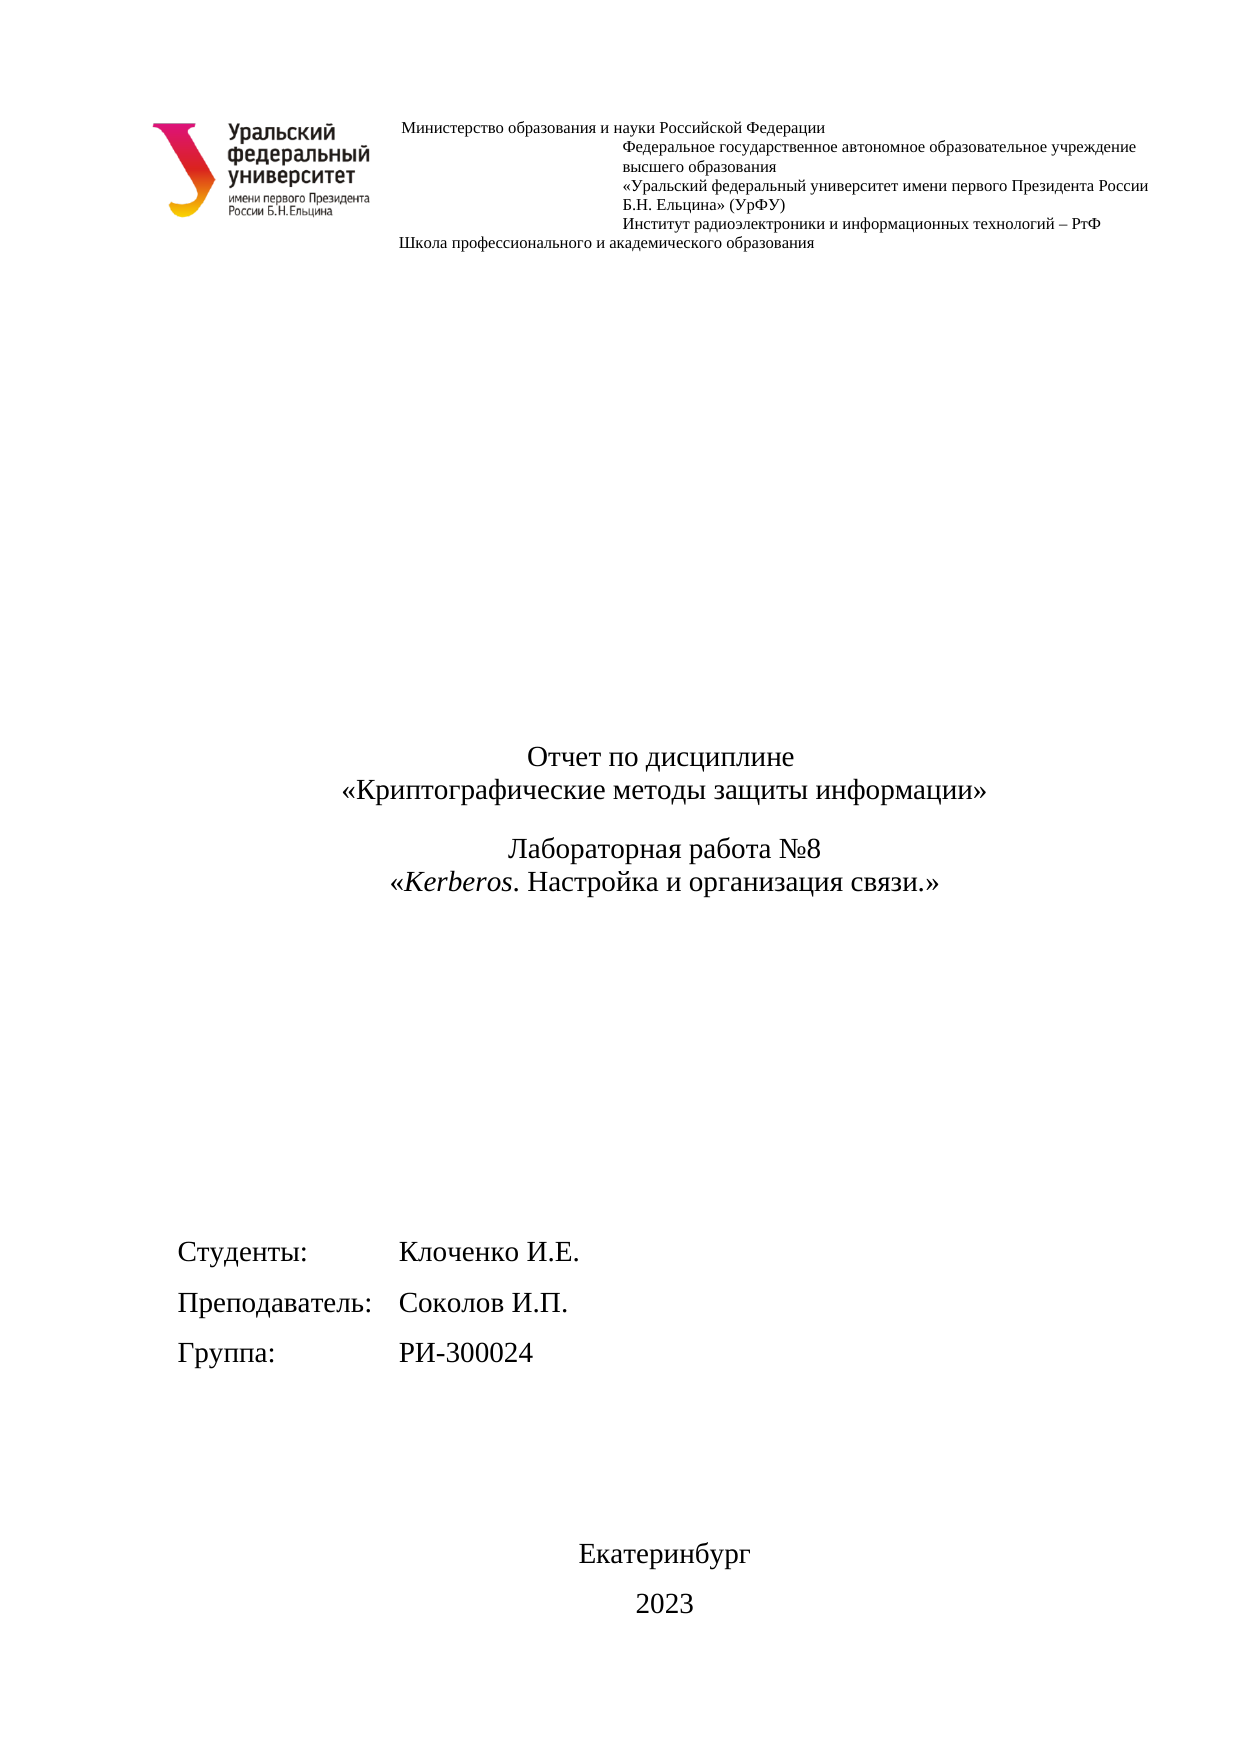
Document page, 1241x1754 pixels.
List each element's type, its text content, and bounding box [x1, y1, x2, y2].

text Отчет по дисциплине «Криптографические методы защиты информации» [177, 739, 1152, 806]
text Студенты: Клоченко И.Е. [177, 1234, 1152, 1268]
text 2023 [177, 1587, 1152, 1620]
text Федеральное государственное автономное образовательное учреждение высшего образования [398, 137, 1152, 176]
text Екатеринбург [177, 1536, 1152, 1570]
text Школа профессионального и академического образования [398, 233, 1152, 252]
text Министерство образования и науки Российской Федерации [383, 118, 1152, 137]
text Группа: РИ-300024 [177, 1335, 1152, 1368]
picture [138, 117, 383, 223]
text «Уральский федеральный университет имени первого Президента России Б.Н. Ельцина» (УрФУ) [398, 176, 1152, 214]
text Лабораторная работа №8 «Kerberos. Настройка и организация связи.» [177, 831, 1152, 898]
text Преподаватель: Соколов И.П. [177, 1285, 1152, 1318]
text Институт радиоэлектроники и информационных технологий – РтФ [398, 214, 1152, 233]
